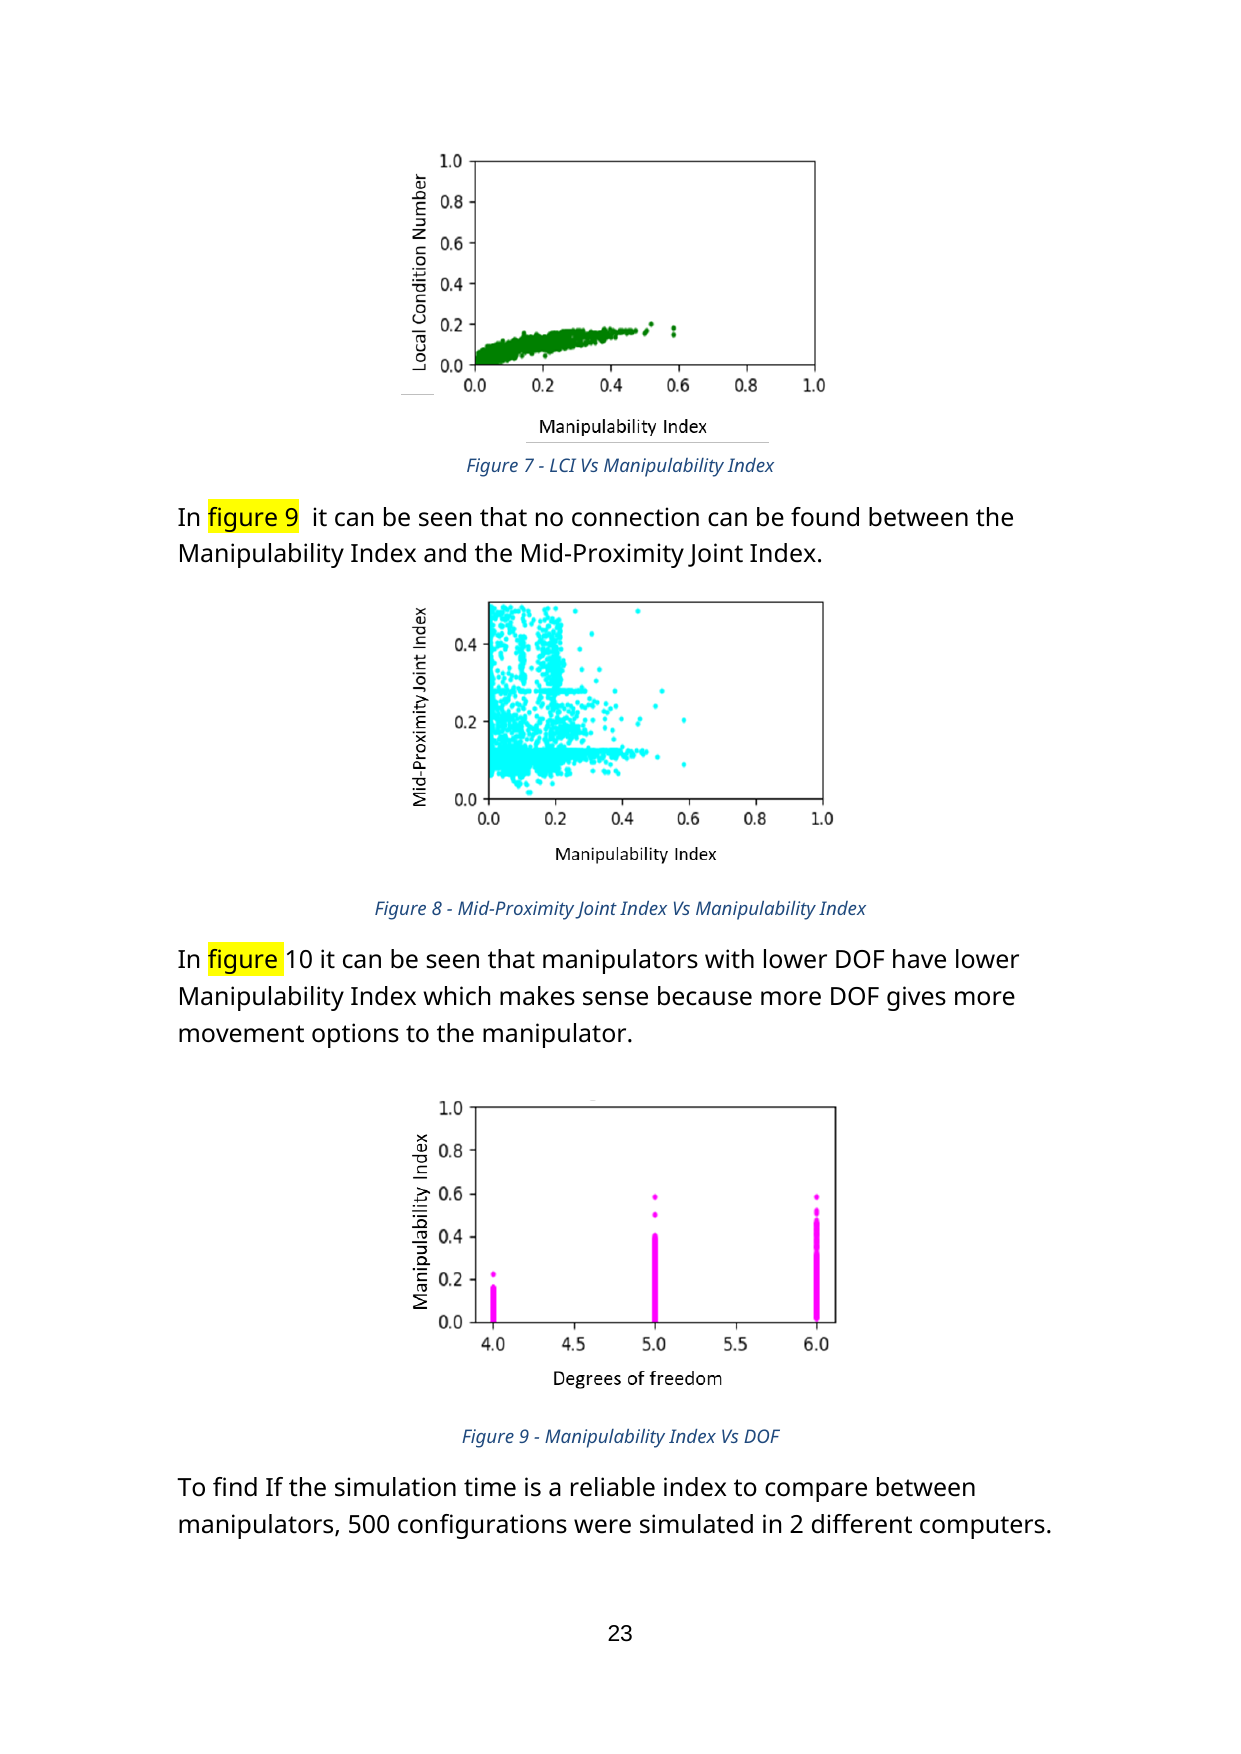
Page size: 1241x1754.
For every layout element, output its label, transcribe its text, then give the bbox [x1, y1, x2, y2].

text In figure 9 it can be seen that no connection can be found between the Manipulability Index and the Mid-Proximity Joint Index. [177, 499, 1063, 570]
picture [401, 589, 840, 877]
picture [390, 1068, 850, 1405]
picture [400, 150, 840, 451]
text In figure 10 it can be seen that manipulators with lower DOF have lower Manipulability Index which makes sense because more DOF gives more movement options to the manipulator. [177, 942, 1063, 1049]
